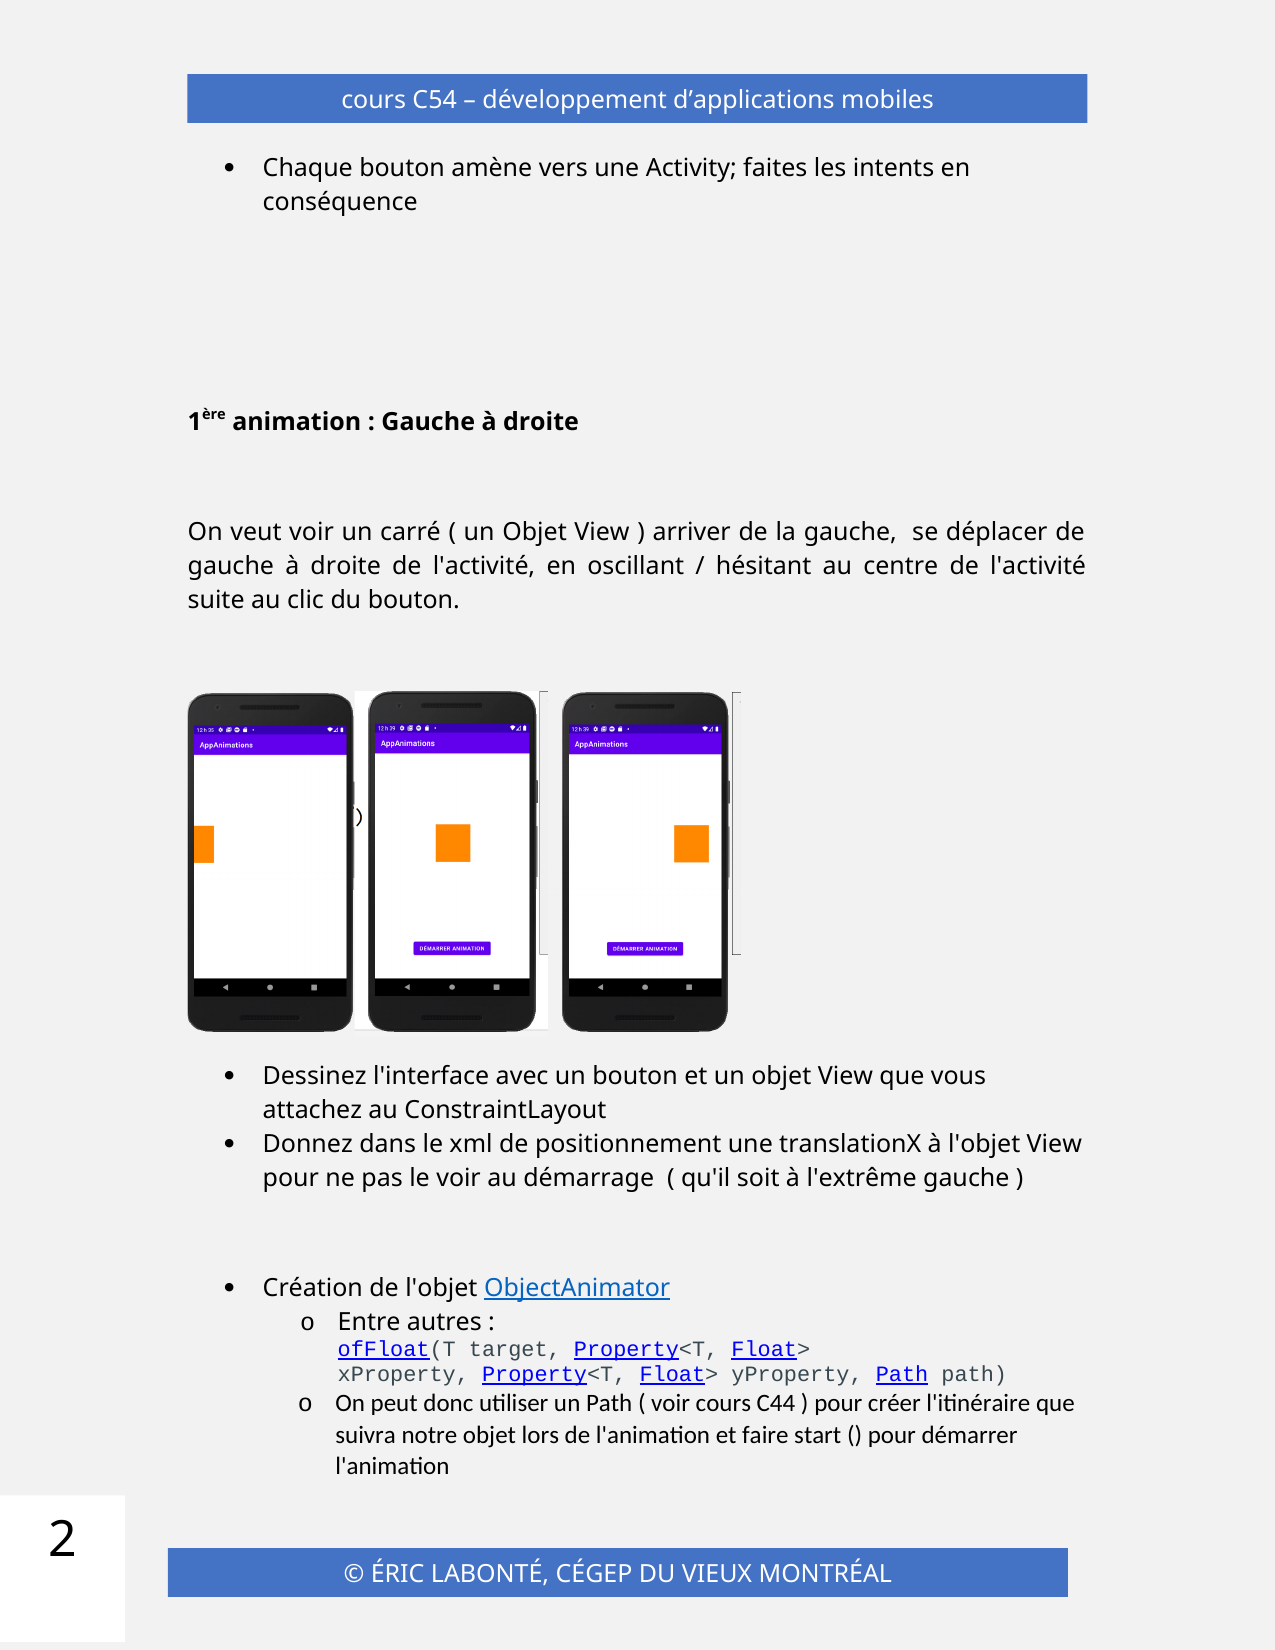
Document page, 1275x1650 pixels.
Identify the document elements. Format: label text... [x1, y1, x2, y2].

list Donnez dans le xml de positionnement une translationX à l'objet View pour ne pas le voir au démarrage ( qu'il soit à l'extrême gauche ) [225, 1126, 1087, 1194]
text On veut voir un carré ( un Objet View ) arriver de la gauche, se déplacer de gauche à droite de l'activité, en oscillant / hésitant au centre de l'activité suite au clic du bouton. [187, 513, 1087, 616]
list On peut donc utiliser un Path ( voir cours C44 ) pour créer l'itinéraire que suivra notre objet lors de l'animation et faire start () pour démarrer l'animation [298, 1388, 1087, 1480]
list Dessinez l'interface avec un bouton et un objet View que vous attachez au ConstraintLayout [225, 1058, 1087, 1126]
picture [187, 691, 741, 1037]
text 1ère animation : Gauche à droite [187, 404, 1087, 438]
list Entre autres : [300, 1304, 1087, 1338]
list Création de l'objet ObjectAnimator [225, 1270, 1087, 1304]
list Chaque bouton amène vers une Activity; faites les intents en conséquence [225, 150, 1087, 218]
list ofFloat(T target, Property<T, Float> xProperty, Property<T, Float> yProperty, Path path) [337, 1338, 1087, 1388]
